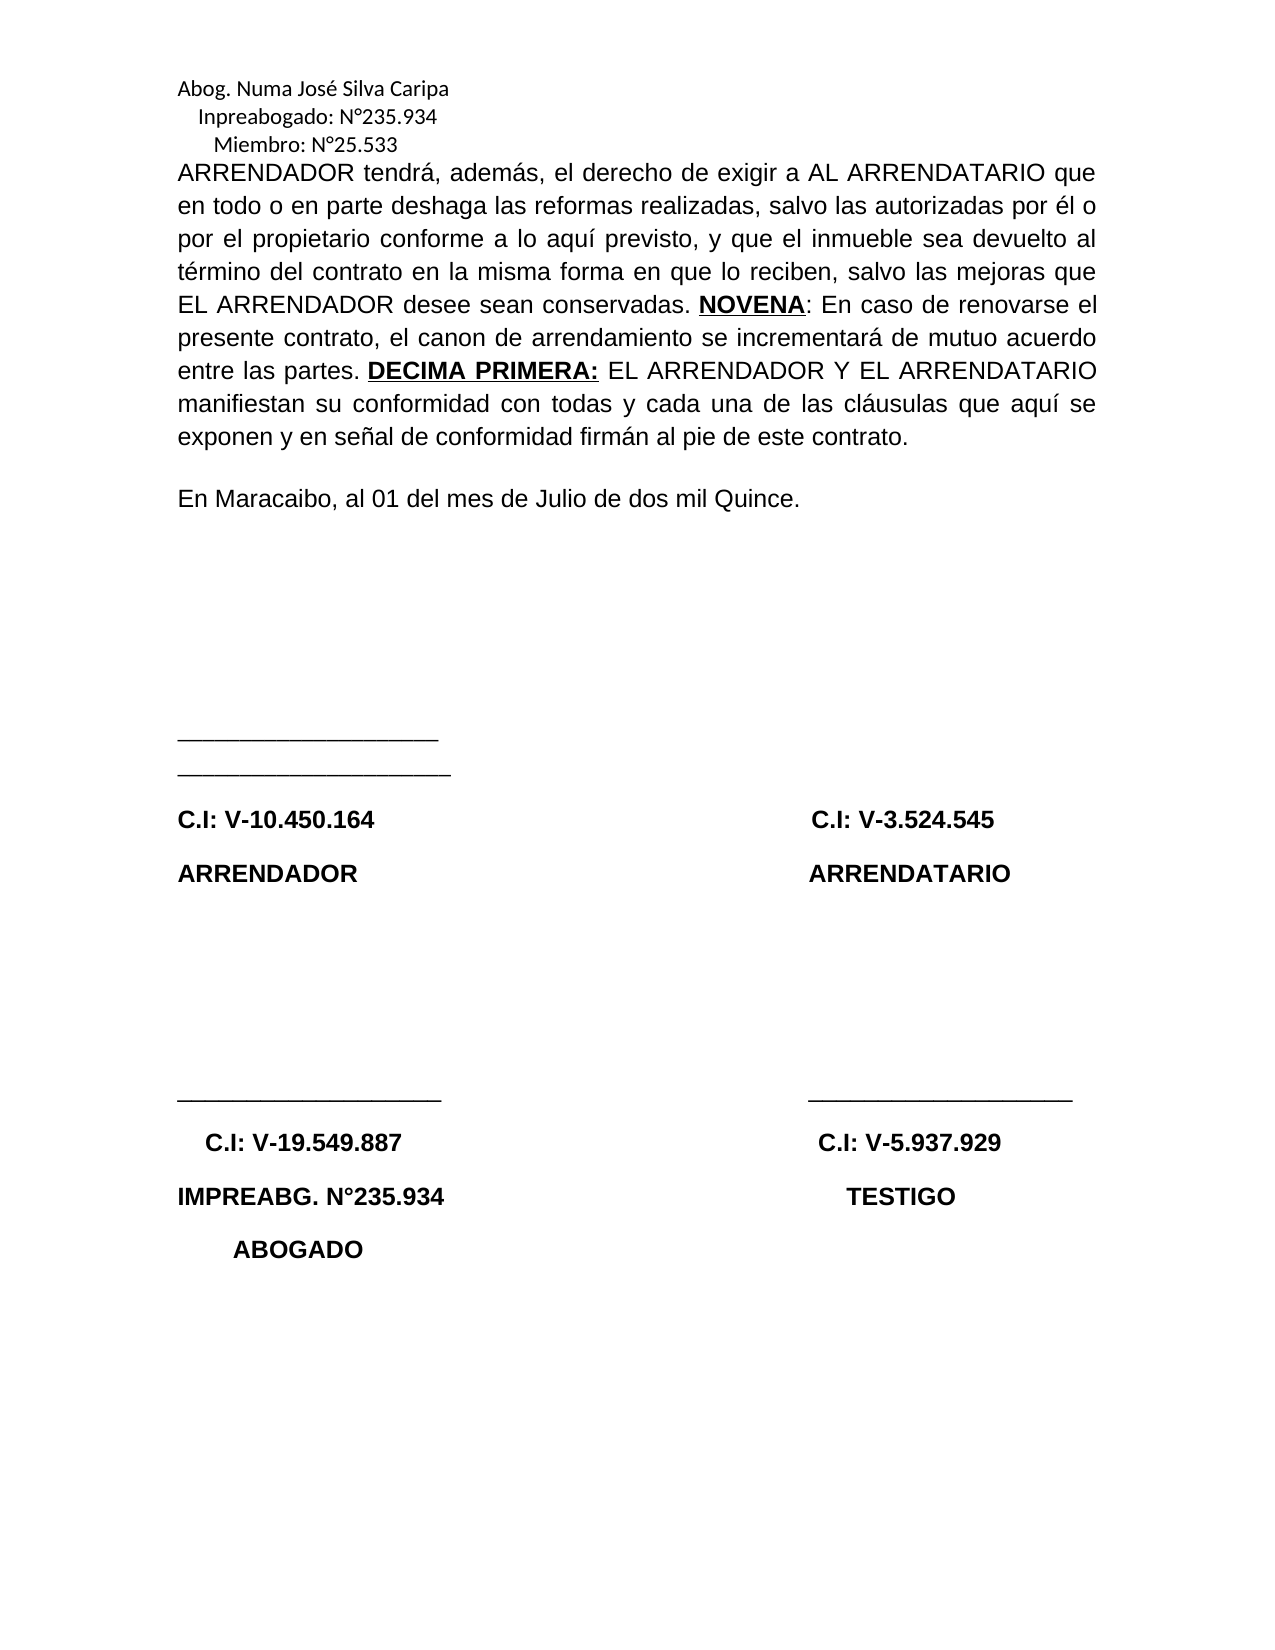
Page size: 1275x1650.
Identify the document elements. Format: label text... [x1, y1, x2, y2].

text C.I: V-10.450.164 C.I: V-3.524.545 [177, 805, 1098, 833]
text ARRENDADOR ARRENDATARIO [177, 858, 1098, 887]
text _____________________ ______________________ [177, 714, 1098, 779]
text En Maracaibo, al 01 del mes de Julio de dos mil Quince. [177, 484, 1098, 513]
text IMPREABG. N°235.934 TESTIGO [177, 1182, 1098, 1210]
text ___________________ ___________________ [177, 1074, 1098, 1103]
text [177, 158, 1098, 451]
text ABOGADO [177, 1236, 1098, 1264]
text C.I: V-19.549.887 C.I: V-5.937.929 [177, 1128, 1098, 1157]
